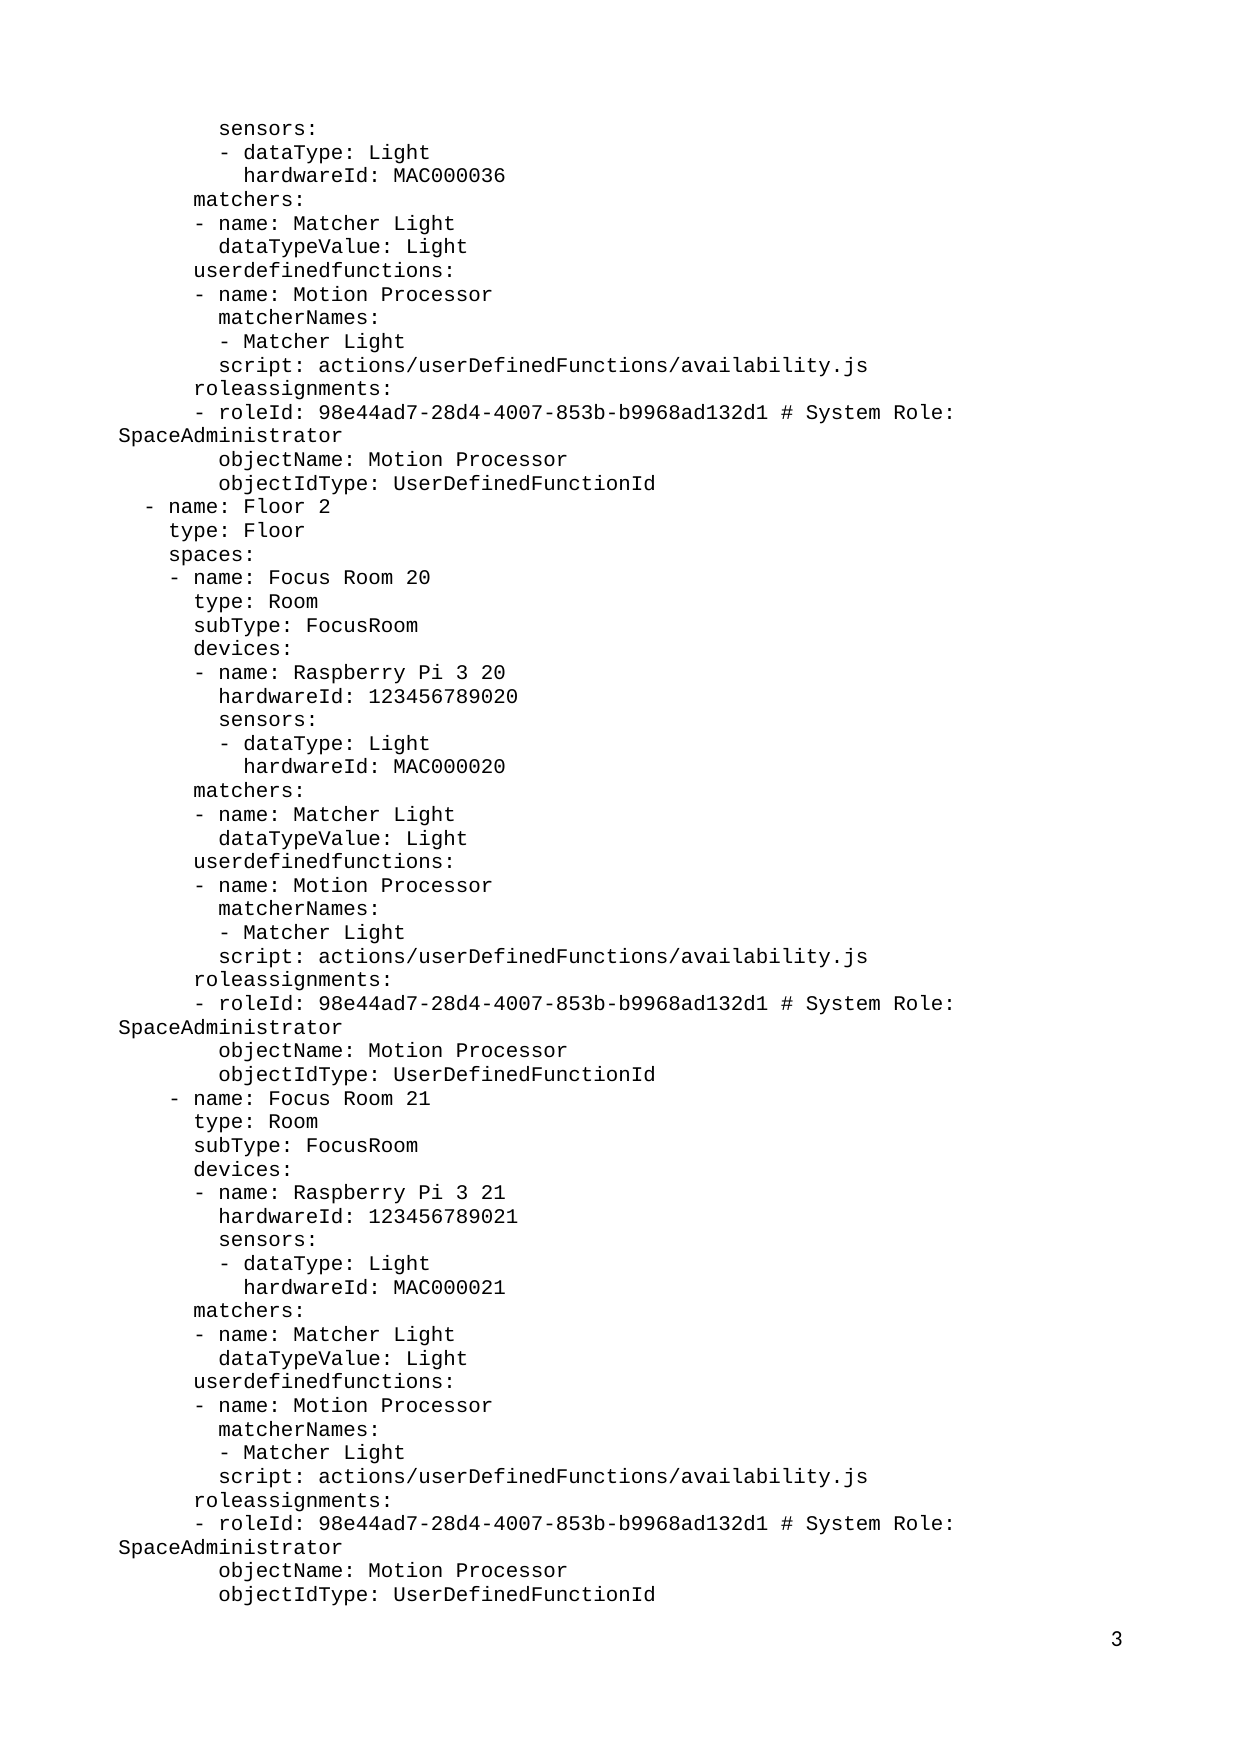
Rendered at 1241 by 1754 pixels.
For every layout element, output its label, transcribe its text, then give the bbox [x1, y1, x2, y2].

text - name: Raspberry Pi 3 21 [118, 1182, 1122, 1206]
text - Matcher Light [118, 922, 1122, 946]
text - name: Focus Room 20 [118, 567, 1122, 591]
text sensors: [118, 1229, 1122, 1253]
text matcherNames: [118, 1419, 1122, 1442]
text roleassignments: [118, 969, 1122, 993]
text objectName: Motion Processor [118, 1040, 1122, 1064]
text matcherNames: [118, 898, 1122, 922]
text dataTypeValue: Light [118, 236, 1122, 260]
text devices: [118, 1158, 1122, 1182]
text - dataType: Light [118, 142, 1122, 165]
text dataTypeValue: Light [118, 1348, 1122, 1371]
text matchers: [118, 189, 1122, 213]
text - name: Motion Processor [118, 284, 1122, 307]
text objectName: Motion Processor [118, 1561, 1122, 1584]
text - roleId: 98e44ad7-28d4-4007-853b-b9968ad132d1 # System Role: SpaceAdministrator [118, 402, 1122, 449]
text hardwareId: 123456789020 [118, 686, 1122, 709]
text - Matcher Light [118, 331, 1122, 354]
text script: actions/userDefinedFunctions/availability.js [118, 1466, 1122, 1489]
text sensors: [118, 709, 1122, 733]
text - name: Motion Processor [118, 1395, 1122, 1419]
text - Matcher Light [118, 1442, 1122, 1466]
text - name: Raspberry Pi 3 20 [118, 662, 1122, 686]
text sensors: [118, 118, 1122, 142]
text hardwareId: 123456789021 [118, 1206, 1122, 1229]
text type: Room [118, 591, 1122, 615]
text type: Floor [118, 520, 1122, 544]
text script: actions/userDefinedFunctions/availability.js [118, 354, 1122, 378]
text userdefinedfunctions: [118, 260, 1122, 284]
text - name: Matcher Light [118, 213, 1122, 236]
text roleassignments: [118, 378, 1122, 402]
text - name: Focus Room 21 [118, 1088, 1122, 1111]
text hardwareId: MAC000020 [118, 757, 1122, 780]
text - roleId: 98e44ad7-28d4-4007-853b-b9968ad132d1 # System Role: SpaceAdministrator [118, 993, 1122, 1040]
text userdefinedfunctions: [118, 1371, 1122, 1395]
text - name: Matcher Light [118, 804, 1122, 827]
text subType: FocusRoom [118, 1135, 1122, 1158]
text devices: [118, 638, 1122, 662]
text matchers: [118, 780, 1122, 804]
text objectIdType: UserDefinedFunctionId [118, 1064, 1122, 1088]
text - name: Matcher Light [118, 1324, 1122, 1348]
text script: actions/userDefinedFunctions/availability.js [118, 946, 1122, 969]
text matchers: [118, 1300, 1122, 1324]
text - dataType: Light [118, 733, 1122, 757]
text - roleId: 98e44ad7-28d4-4007-853b-b9968ad132d1 # System Role: SpaceAdministrator [118, 1513, 1122, 1561]
text roleassignments: [118, 1489, 1122, 1513]
text objectIdType: UserDefinedFunctionId [118, 473, 1122, 496]
text subType: FocusRoom [118, 615, 1122, 638]
text hardwareId: MAC000036 [118, 165, 1122, 189]
text dataTypeValue: Light [118, 827, 1122, 851]
text matcherNames: [118, 307, 1122, 331]
text userdefinedfunctions: [118, 851, 1122, 875]
text hardwareId: MAC000021 [118, 1277, 1122, 1300]
text - name: Floor 2 [118, 496, 1122, 520]
text - dataType: Light [118, 1253, 1122, 1277]
text spaces: [118, 544, 1122, 567]
text objectIdType: UserDefinedFunctionId [118, 1584, 1122, 1608]
text - name: Motion Processor [118, 875, 1122, 898]
text objectName: Motion Processor [118, 449, 1122, 473]
text type: Room [118, 1111, 1122, 1135]
